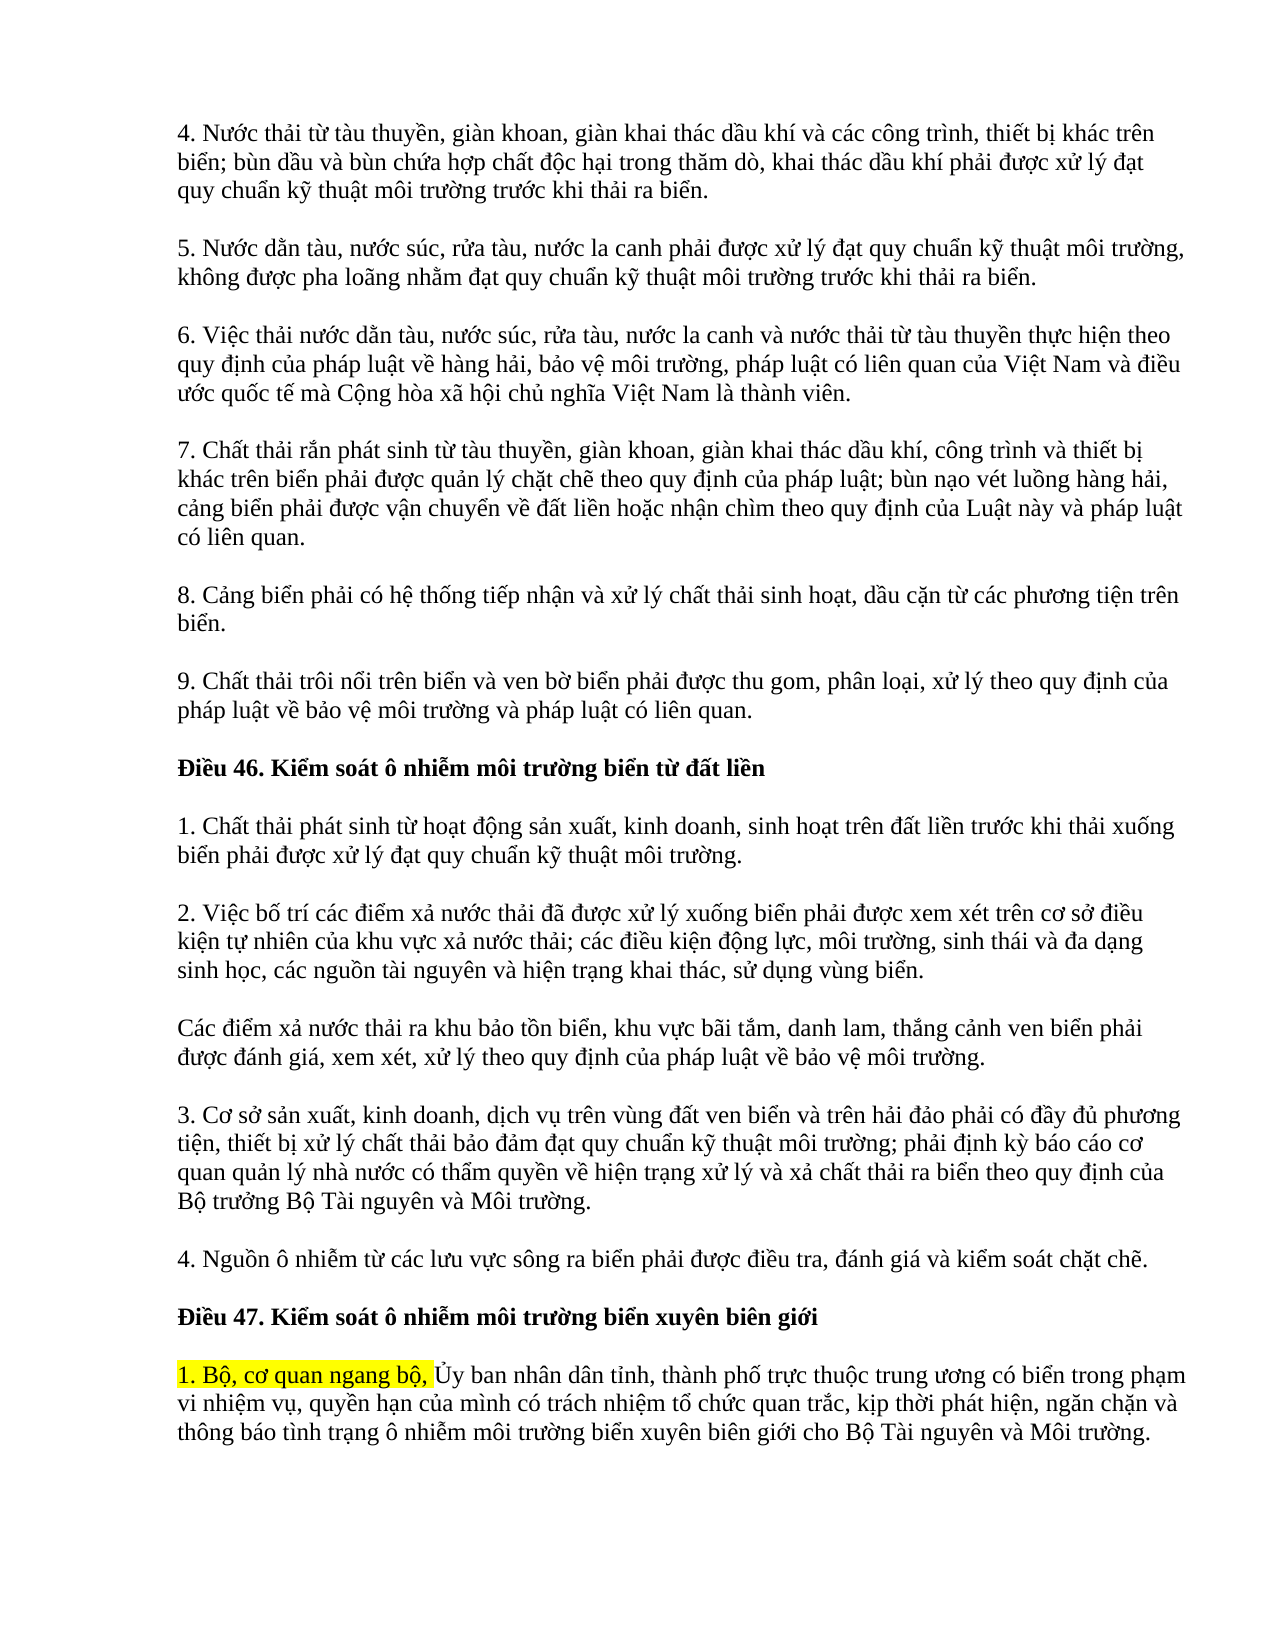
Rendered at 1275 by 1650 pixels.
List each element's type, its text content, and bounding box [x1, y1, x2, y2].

text 9. Chất thải trôi nổi trên biển và ven bờ biển phải được thu gom, phân loại, xử lý theo quy định của pháp luật về bảo vệ môi trường và pháp luật có liên quan. [177, 666, 1186, 724]
text 1. Chất thải phát sinh từ hoạt động sản xuất, kinh doanh, sinh hoạt trên đất liền trước khi thải xuống biển phải được xử lý đạt quy chuẩn kỹ thuật môi trường. [177, 811, 1186, 868]
text 7. Chất thải rắn phát sinh từ tàu thuyền, giàn khoan, giàn khai thác dầu khí, công trình và thiết bị khác trên biển phải được quản lý chặt chẽ theo quy định của pháp luật; bùn nạo vét luồng hàng hải, cảng biển phải được vận chuyển về đất liền hoặc nhận chìm theo quy định của Luật này và pháp luật có liên quan. [177, 436, 1186, 551]
text Các điểm xả nước thải ra khu bảo tồn biển, khu vực bãi tắm, danh lam, thắng cảnh ven biển phải được đánh giá, xem xét, xử lý theo quy định của pháp luật về bảo vệ môi trường. [177, 1013, 1186, 1071]
text 8. Cảng biển phải có hệ thống tiếp nhận và xử lý chất thải sinh hoạt, dầu cặn từ các phương tiện trên biển. [177, 580, 1186, 637]
text 1. Bộ, cơ quan ngang bộ, Ủy ban nhân dân tỉnh, thành phố trực thuộc trung ương có biển trong phạm vi nhiệm vụ, quyền hạn của mình có trách nhiệm tổ chức quan trắc, kịp thời phát hiện, ngăn chặn và thông báo tình trạng ô nhiễm môi trường biển xuyên biên giới cho Bộ Tài nguyên và Môi trường. [177, 1360, 1186, 1446]
text 5. Nước dằn tàu, nước súc, rửa tàu, nước la canh phải được xử lý đạt quy chuẩn kỹ thuật môi trường, không được pha loãng nhằm đạt quy chuẩn kỹ thuật môi trường trước khi thải ra biển. [177, 233, 1186, 291]
text 4. Nguồn ô nhiễm từ các lưu vực sông ra biển phải được điều tra, đánh giá và kiểm soát chặt chẽ. [177, 1244, 1186, 1273]
text 3. Cơ sở sản xuất, kinh doanh, dịch vụ trên vùng đất ven biển và trên hải đảo phải có đầy đủ phương tiện, thiết bị xử lý chất thải bảo đảm đạt quy chuẩn kỹ thuật môi trường; phải định kỳ báo cáo cơ quan quản lý nhà nước có thẩm quyền về hiện trạng xử lý và xả chất thải ra biển theo quy định của Bộ trưởng Bộ Tài nguyên và Môi trường. [177, 1100, 1186, 1215]
text 4. Nước thải từ tàu thuyền, giàn khoan, giàn khai thác dầu khí và các công trình, thiết bị khác trên biển; bùn dầu và bùn chứa hợp chất độc hại trong thăm dò, khai thác dầu khí phải được xử lý đạt quy chuẩn kỹ thuật môi trường trước khi thải ra biển. [177, 118, 1186, 204]
text Điều 47. Kiểm soát ô nhiễm môi trường biển xuyên biên giới [177, 1302, 1186, 1331]
text 2. Việc bố trí các điểm xả nước thải đã được xử lý xuống biển phải được xem xét trên cơ sở điều kiện tự nhiên của khu vực xả nước thải; các điều kiện động lực, môi trường, sinh thái và đa dạng sinh học, các nguồn tài nguyên và hiện trạng khai thác, sử dụng vùng biển. [177, 898, 1186, 984]
text 6. Việc thải nước dằn tàu, nước súc, rửa tàu, nước la canh và nước thải từ tàu thuyền thực hiện theo quy định của pháp luật về hàng hải, bảo vệ môi trường, pháp luật có liên quan của Việt Nam và điều ước quốc tế mà Cộng hòa xã hội chủ nghĩa Việt Nam là thành viên. [177, 320, 1186, 406]
text Điều 46. Kiểm soát ô nhiễm môi trường biển từ đất liền [177, 753, 1186, 782]
